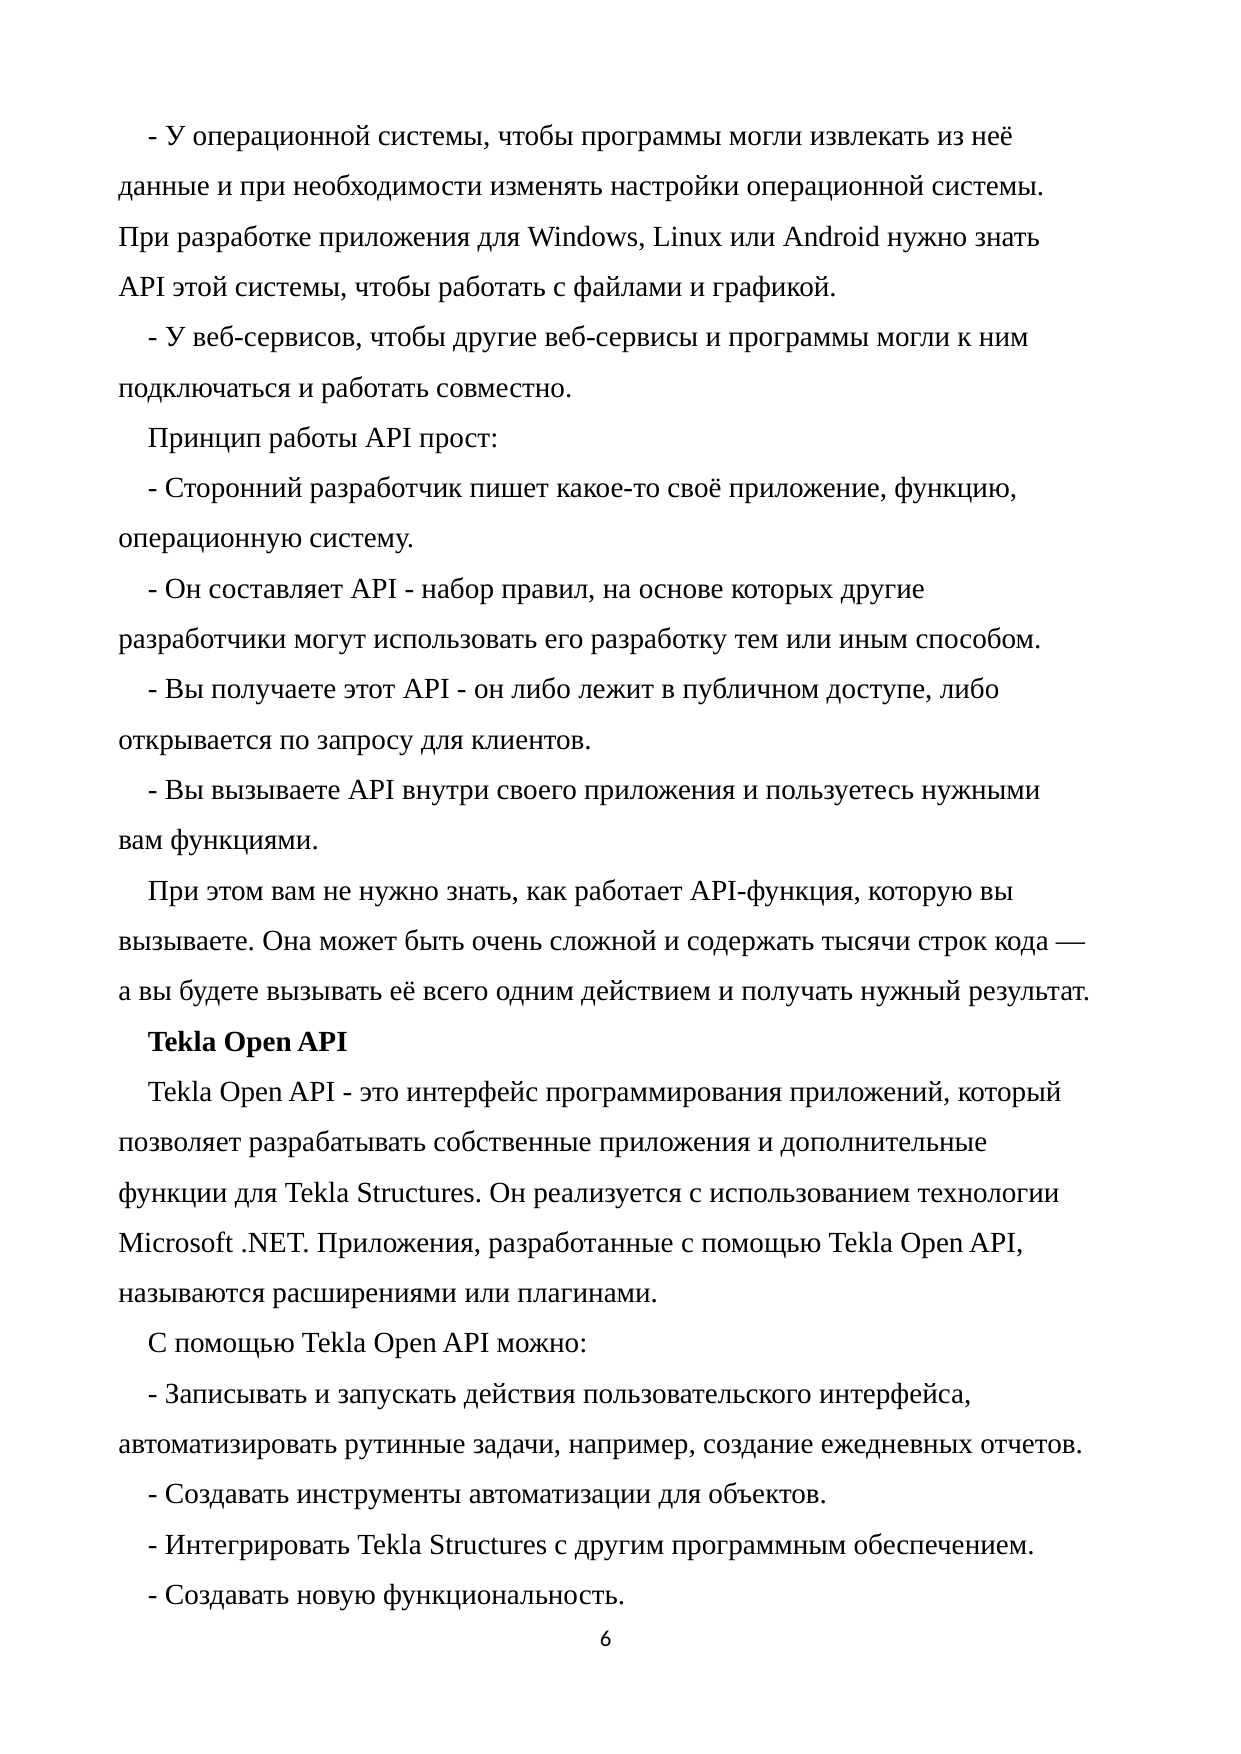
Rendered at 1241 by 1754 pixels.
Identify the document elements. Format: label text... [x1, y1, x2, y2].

text При этом вам не нужно знать, как работает API-функция, которую вы вызываете. Она может быть очень сложной и содержать тысячи строк кода — а вы будете вызывать её всего одним действием и получать нужный результат. [118, 873, 1093, 1007]
text Принцип работы API прост: [118, 420, 1093, 453]
text - Вы вызываете API внутри своего приложения и пользуетесь нужными вам функциями. [118, 772, 1093, 856]
text - Записывать и запускать действия пользовательского интерфейса, автоматизировать рутинные задачи, например, создание ежедневных отчетов. [118, 1376, 1093, 1460]
text Tekla Open API [118, 1024, 1093, 1057]
text - У веб-сервисов, чтобы другие веб-сервисы и программы могли к ним подключаться и работать совместно. [118, 319, 1093, 403]
text - Интегрировать Tekla Structures с другим программным обеспечением. [118, 1527, 1093, 1560]
text - Он составляет API - набор правил, на основе которых другие разработчики могут использовать его разработку тем или иным способом. [118, 571, 1093, 655]
text С помощью Tekla Open API можно: [118, 1326, 1093, 1359]
text - Создавать новую функциональность. [118, 1577, 1093, 1611]
text - Сторонний разработчик пишет какое-то своё приложение, функцию, операционную систему. [118, 470, 1093, 554]
text - Создавать инструменты автоматизации для объектов. [118, 1477, 1093, 1510]
text - Вы получаете этот API - он либо лежит в публичном доступе, либо открывается по запросу для клиентов. [118, 672, 1093, 755]
text Tekla Open API - это интерфейс программирования приложений, который позволяет разрабатывать собственные приложения и дополнительные функции для Tekla Structures. Он реализуется с использованием технологии Microsoft .NET. Приложения, разработанные с помощью Tekla Open API, называются расширениями или плагинами. [118, 1074, 1093, 1309]
text - У операционной системы, чтобы программы могли извлекать из неё данные и при необходимости изменять настройки операционной системы. При разработке приложения для Windows, Linux или Android нужно знать API этой системы, чтобы работать с файлами и графикой. [118, 118, 1093, 303]
